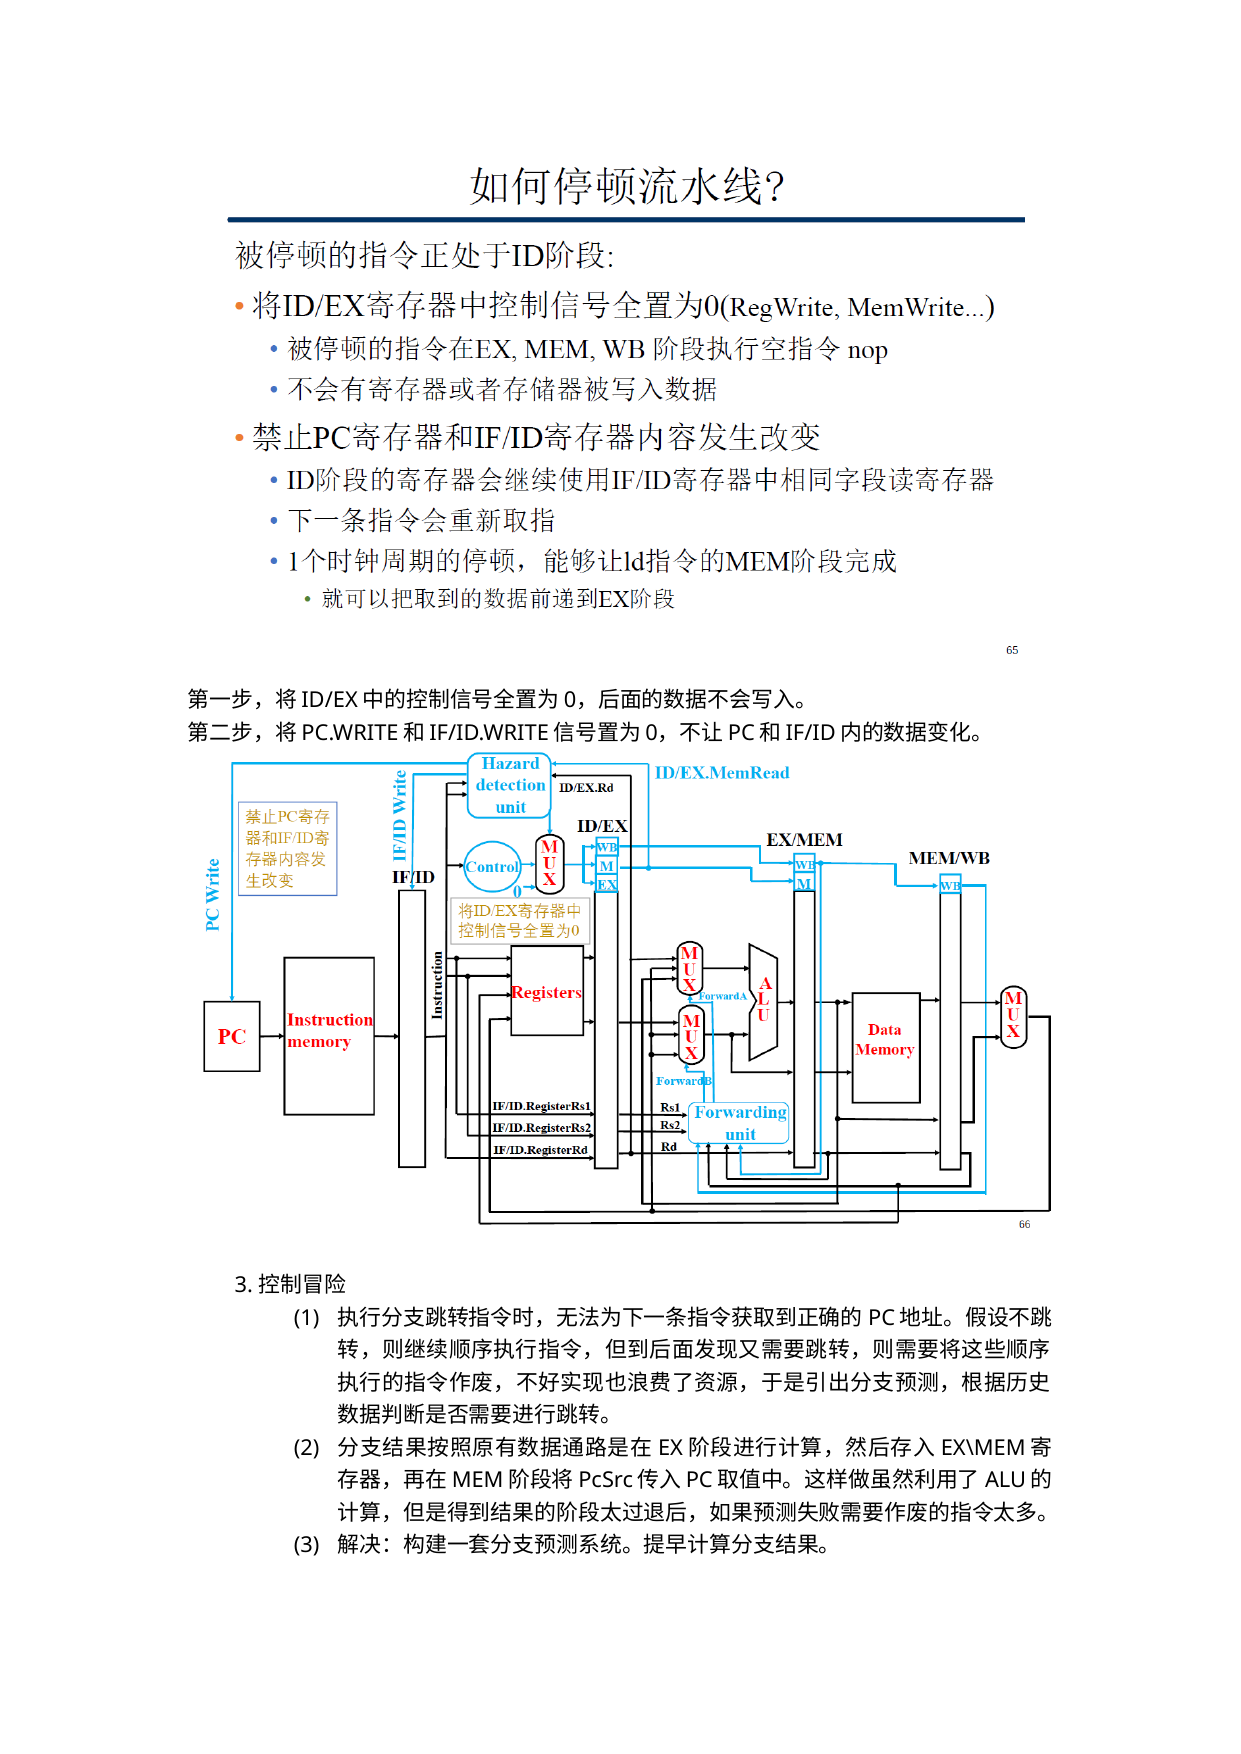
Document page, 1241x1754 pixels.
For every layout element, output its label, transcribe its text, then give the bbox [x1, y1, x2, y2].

list 分支结果按照原有数据通路是在EX阶段进行计算，然后存入EX\MEM寄存器，再在MEM阶段将PcSrc传入PC取值中。这样做虽然利用了ALU的计算，但是得到结果的阶段太过退后，如果预测失败需要作废的指令太多。 [294, 1429, 1053, 1527]
text 第一步，将ID/EX中的控制信号全置为0，后面的数据不会写入。 [187, 682, 1053, 714]
list 解决：构建一套分支预测系统。提早计算分支结果。 [294, 1527, 1053, 1559]
text 第二步，将PC.WRITE和IF/ID.WRITE信号置为0，不让PC和IF/ID内的数据变化。 [187, 714, 1053, 747]
list 执行分支跳转指令时，无法为下一条指令获取到正确的PC地址。假设不跳转，则继续顺序执行指令，但到后面发现又需要跳转，则需要将这些顺序执行的指令作废，不好实现也浪费了资源，于是引出分支预测，根据历史数据判断是否需要进行跳转。 [294, 1299, 1053, 1429]
list 控制冒险 [258, 1267, 1053, 1299]
